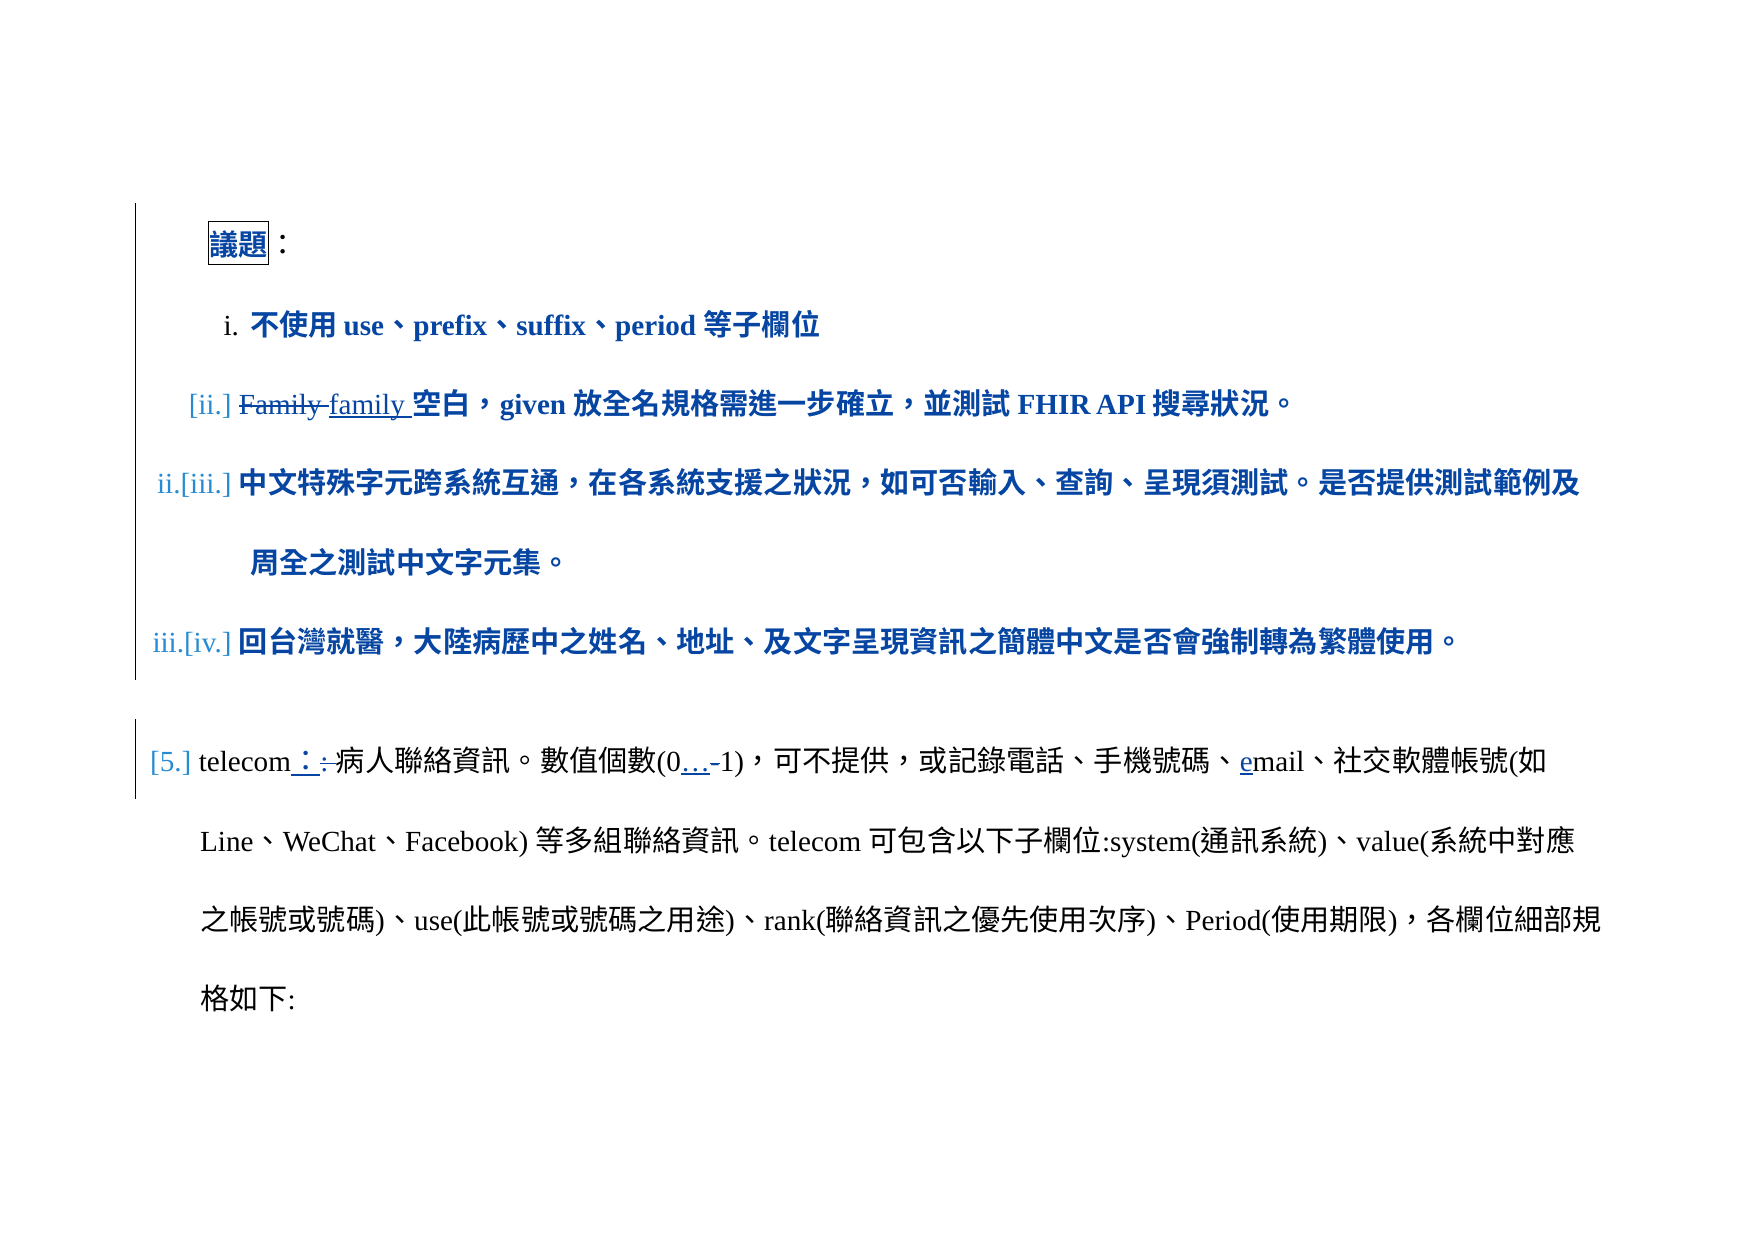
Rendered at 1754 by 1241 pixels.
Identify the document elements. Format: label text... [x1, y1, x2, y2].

list 中文特殊字元跨系統互通，在各系統支援之狀況，如可否輸入、查詢、呈現須測試。是否提供測試範例及周全之測試中文字元集。 [239, 441, 1604, 600]
list telecom病人聯絡資訊。數值個數(01)，可不提供，或記錄電話、手機號碼、mail、社交軟體帳號(如 Line、WeChat、Facebook) 等多組聯絡資訊。telecom 可包含以下子欄位:system(通訊系統)、value(系統中對應之帳號或號碼)、use(此帳號或號碼之用途)、rank(聯絡資訊之優先使用次序)、Period(使用期限)，各欄位細部規格如下: [150, 719, 1604, 1037]
list 不使用use、prefix、suffix、period 等子欄位 [239, 283, 1604, 362]
list 回台灣就醫，大陸病歷中之姓名、地址、及文字呈現資訊之簡體中文是否會強制轉為繁體使用。 [239, 600, 1604, 679]
text 議題： [150, 203, 1604, 283]
list 空白，given 放全名規格需進一步確立，並測試 FHIR API搜尋狀況。 [239, 362, 1604, 441]
